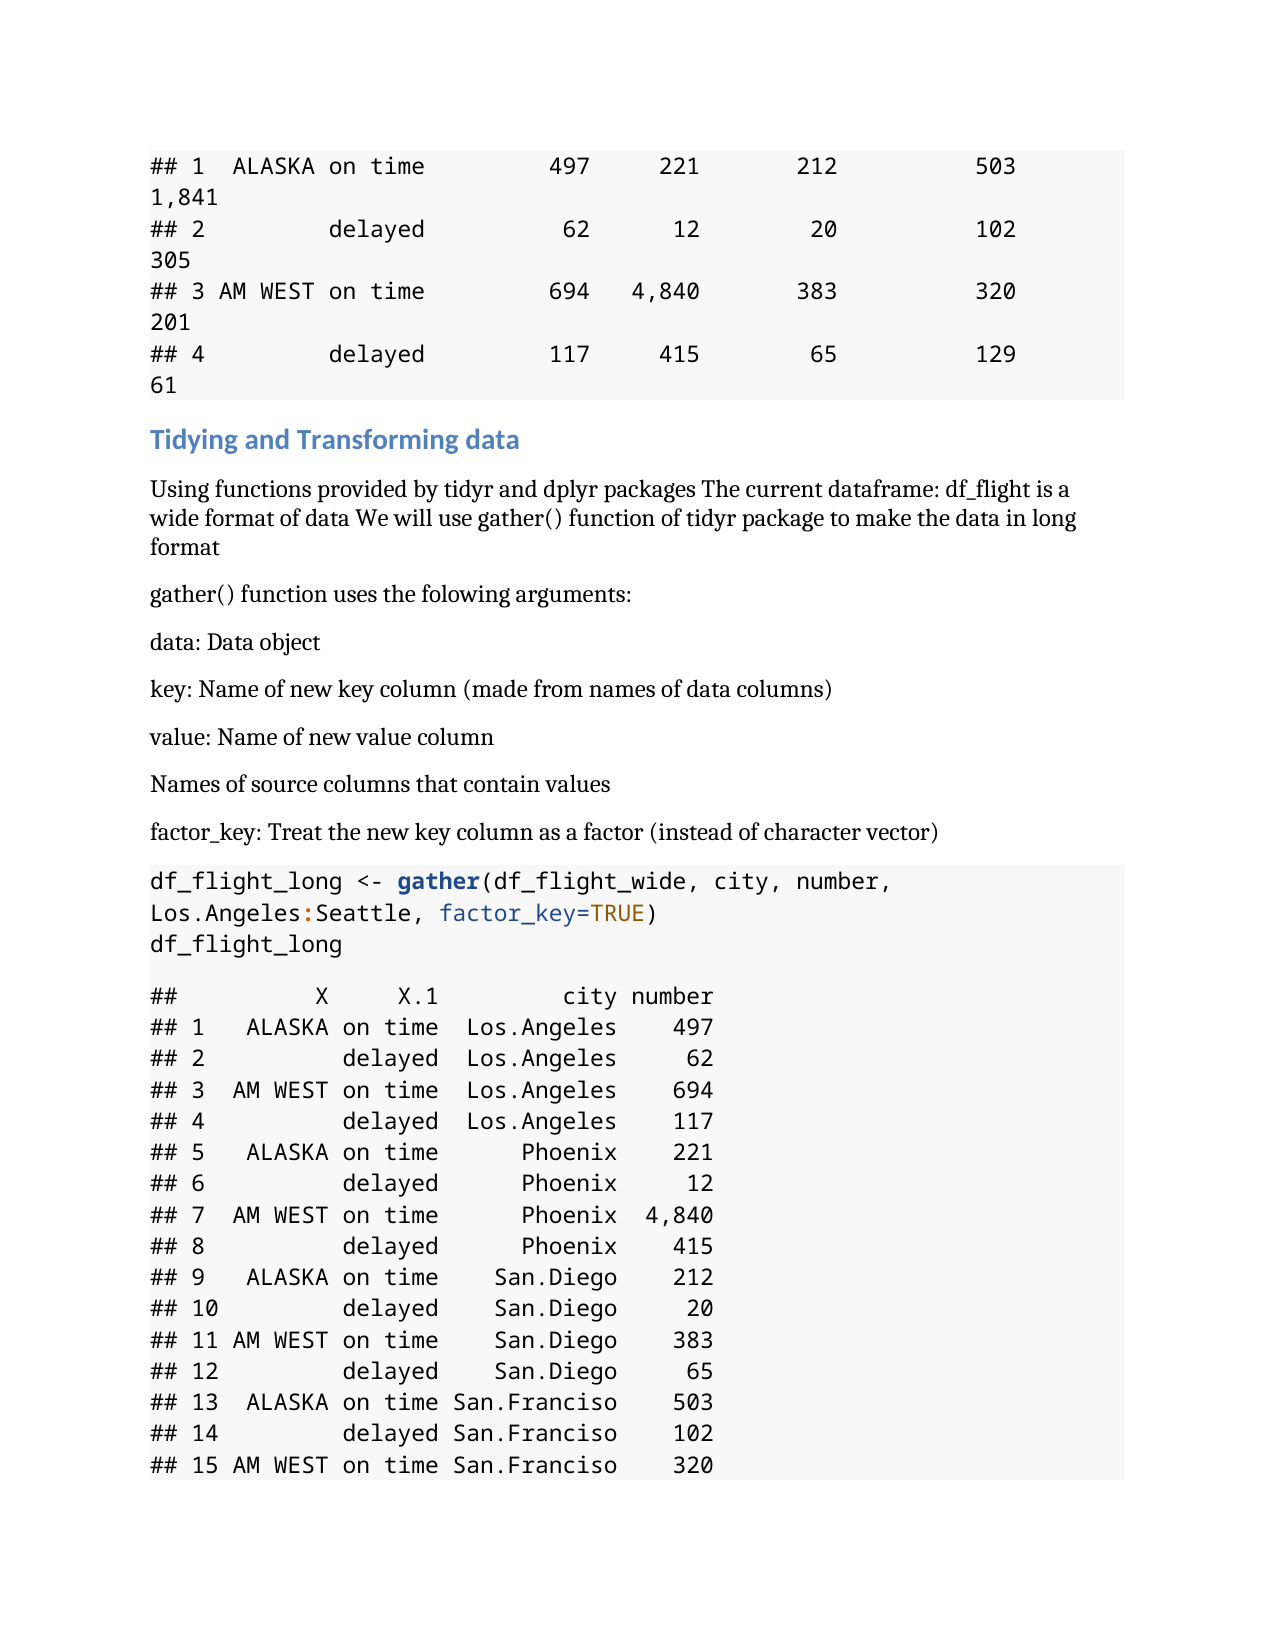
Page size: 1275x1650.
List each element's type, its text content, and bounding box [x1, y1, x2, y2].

text data: Data object [150, 628, 1125, 656]
text Names of source columns that contain values [150, 770, 1125, 799]
text factor_key: Treat the new key column as a factor (instead of character vector) [150, 818, 1125, 846]
text df_flight_long <- gather(df_flight_wide, city, number, Los.Angeles:Seattle, factor_key=TRUE) df_flight_long [342, 865, 1125, 959]
text gather() function uses the folowing arguments: [150, 580, 1125, 609]
subtitle Tidying and Transforming data [150, 421, 1125, 456]
text value: Name of new value column [150, 723, 1125, 751]
text key: Name of new key column (made from names of data columns) [150, 675, 1125, 704]
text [150, 980, 1125, 1480]
text Using functions provided by tidyr and dplyr packages The current dataframe: df_flight is a wide format of data We will use gather() function of tidyr package to make the data in long format [150, 475, 1125, 561]
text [150, 150, 1125, 400]
